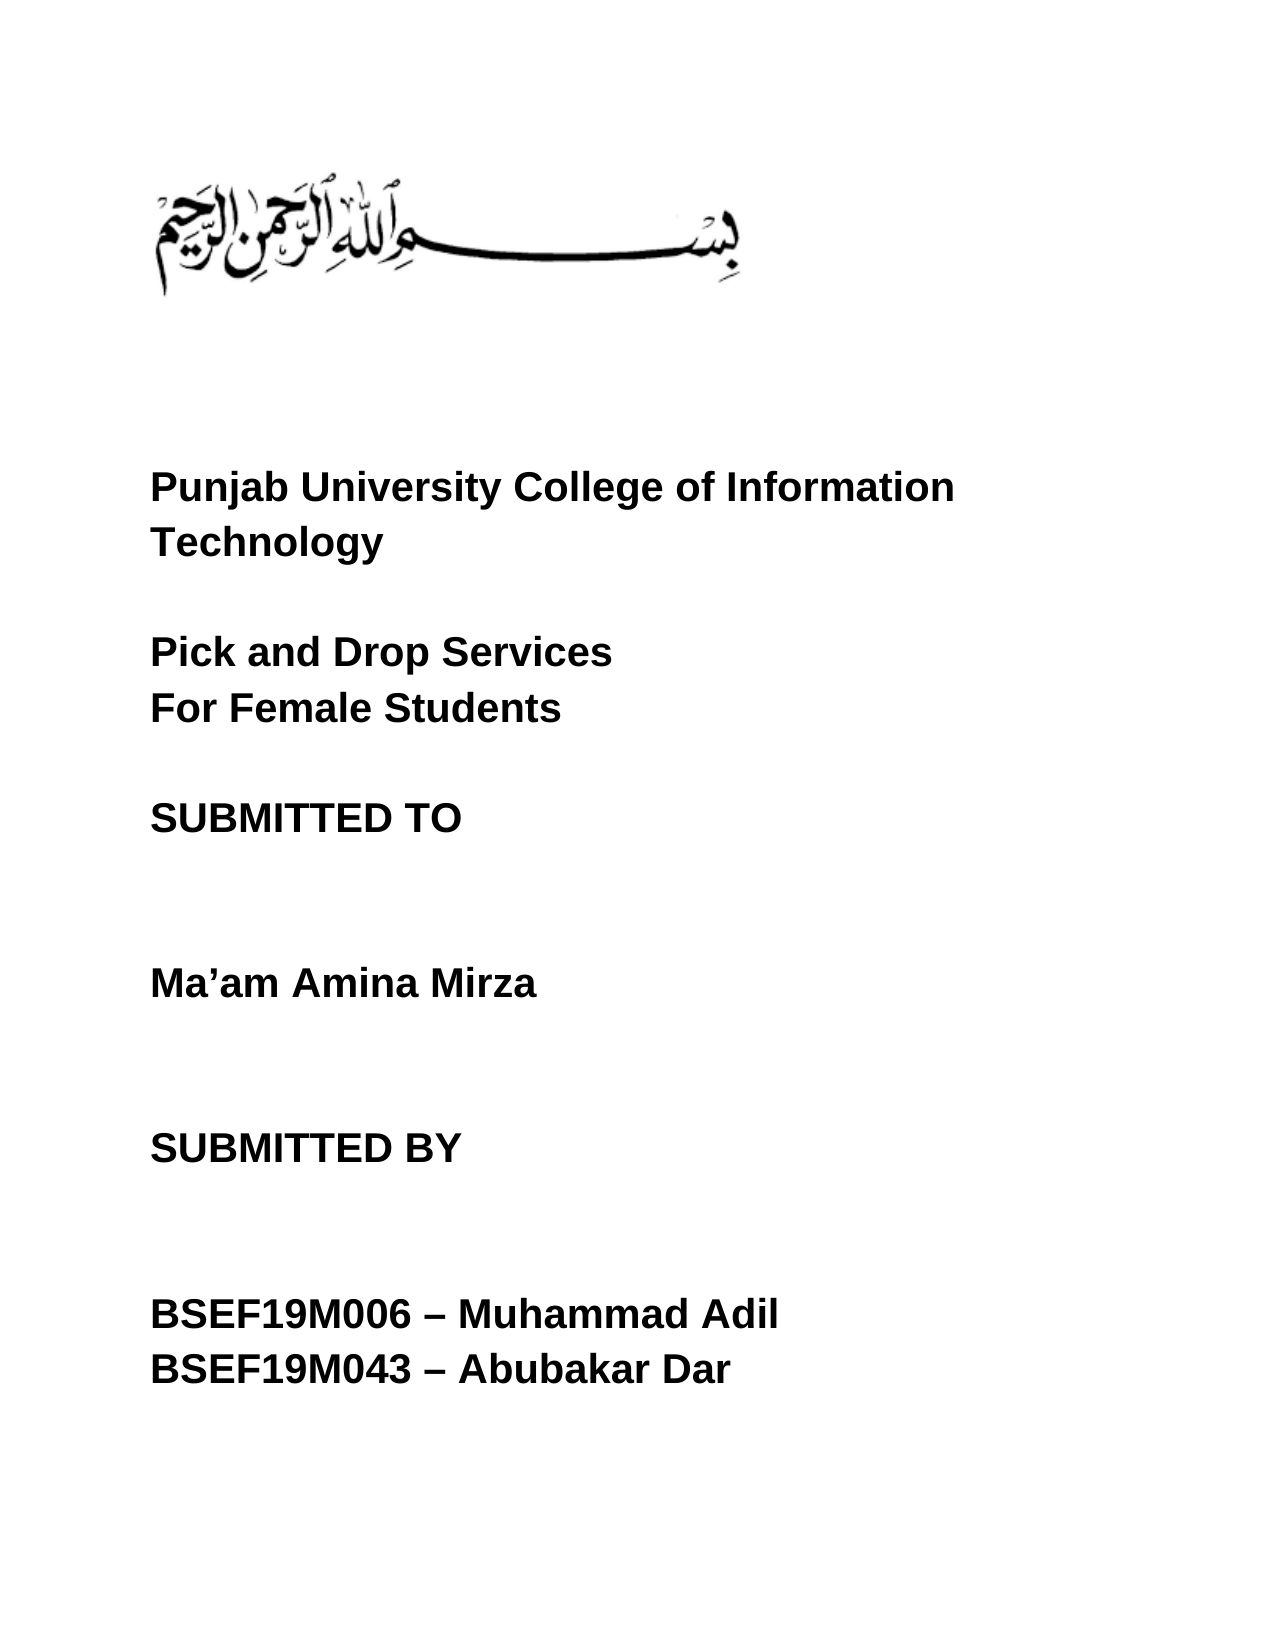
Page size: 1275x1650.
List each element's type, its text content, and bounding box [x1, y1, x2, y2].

text SUBMITTED TO [150, 793, 1125, 841]
text Ma’am Amina Mirza [150, 958, 1125, 1006]
picture [150, 150, 768, 349]
text Pick and Drop Services [150, 628, 1125, 676]
text Punjab University College of Information Technology [150, 462, 1125, 566]
text BSEF19M043 – Abubakar Dar [150, 1344, 1125, 1392]
text SUBMITTED BY [150, 1124, 1125, 1172]
text For Female Students [150, 683, 1125, 731]
text BSEF19M006 – Muhammad Adil [150, 1289, 1125, 1337]
